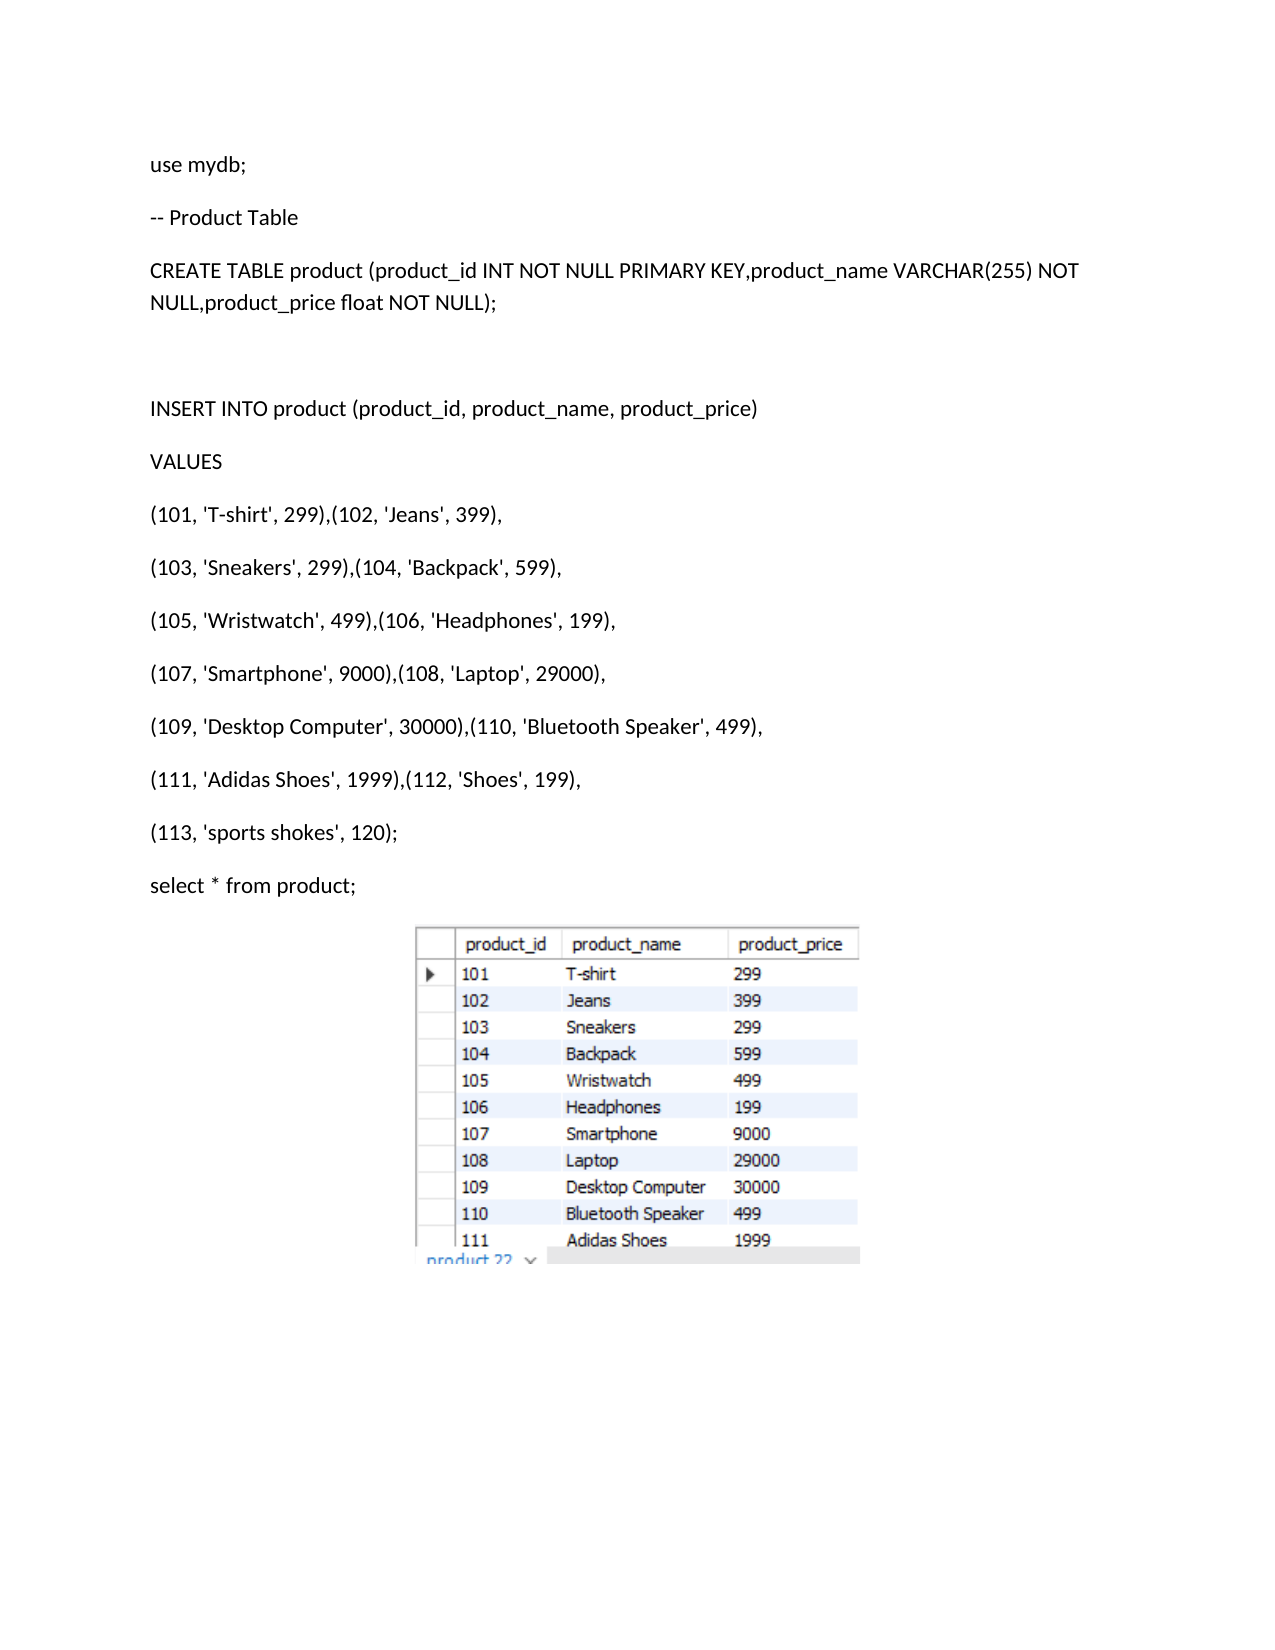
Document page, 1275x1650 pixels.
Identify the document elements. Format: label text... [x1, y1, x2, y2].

picture [414, 924, 861, 1264]
text select * from product; [150, 871, 1125, 899]
text INSERT INTO product (product_id, product_name, product_price) [150, 394, 1125, 422]
text use mydb; [150, 150, 1125, 178]
text (109, 'Desktop Computer', 30000),(110, 'Bluetooth Speaker', 499), [150, 712, 1125, 740]
text (113, 'sports shokes', 120); [150, 818, 1125, 846]
text (105, 'Wristwatch', 499),(106, 'Headphones', 199), [150, 606, 1125, 634]
text (107, 'Smartphone', 9000),(108, 'Laptop', 29000), [150, 659, 1125, 687]
text CREATE TABLE product (product_id INT NOT NULL PRIMARY KEY,product_name VARCHAR(255) NOT NULL,product_price float NOT NULL); [150, 256, 1125, 316]
text VALUES [150, 447, 1125, 475]
text (111, 'Adidas Shoes', 1999),(112, 'Shoes', 199), [150, 765, 1125, 793]
text -- Product Table [150, 203, 1125, 231]
text (101, 'T-shirt', 299),(102, 'Jeans', 399), [150, 500, 1125, 528]
text (103, 'Sneakers', 299),(104, 'Backpack', 599), [150, 553, 1125, 581]
